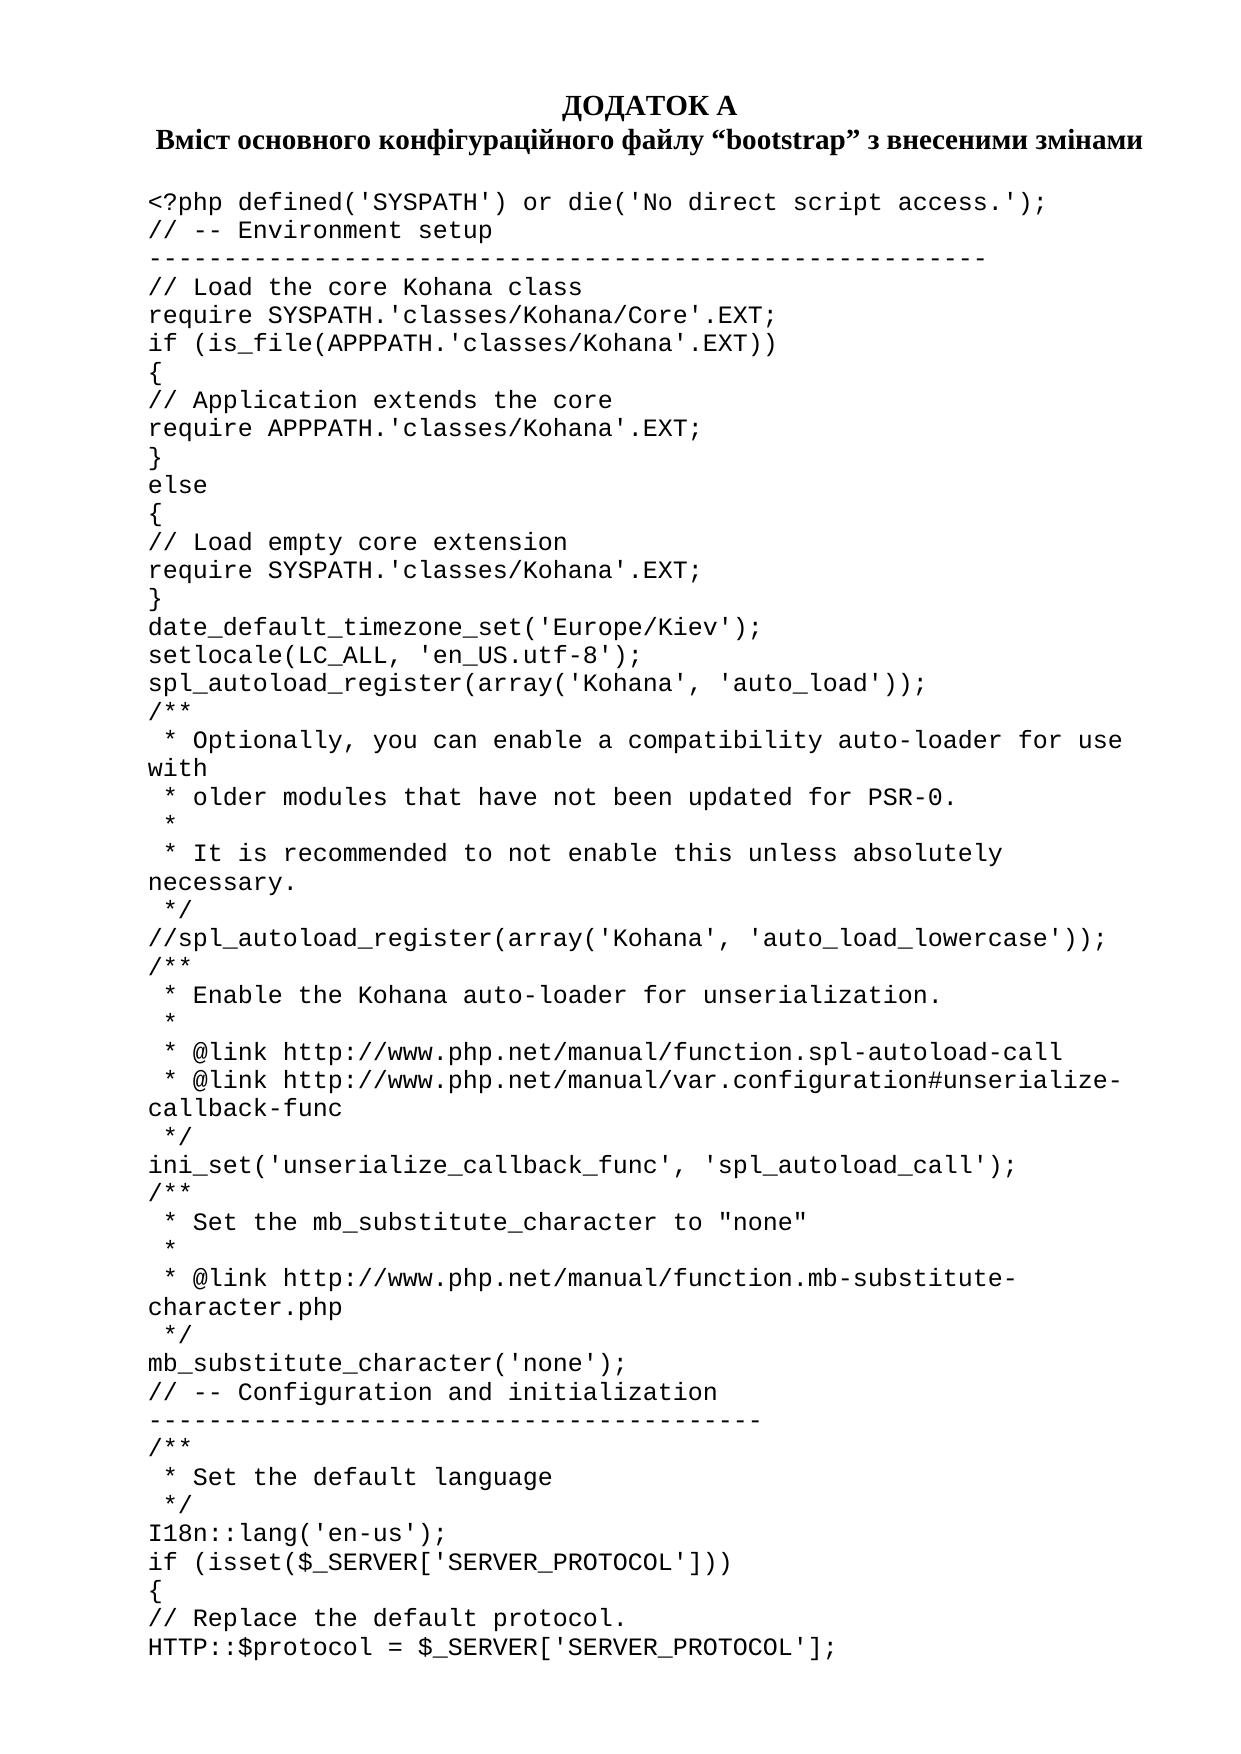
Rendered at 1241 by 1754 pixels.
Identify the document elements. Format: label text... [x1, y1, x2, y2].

text */ [148, 1322, 1152, 1351]
text HTTP::$protocol = $_SERVER['SERVER_PROTOCOL']; [148, 1634, 1152, 1662]
text * [148, 1237, 1152, 1266]
text } [148, 444, 1152, 472]
text * It is recommended to not enable this unless absolutely necessary. [148, 841, 1152, 897]
text if (isset($_SERVER['SERVER_PROTOCOL'])) [148, 1549, 1152, 1577]
text // Load empty core extension [148, 529, 1152, 557]
text date_default_timezone_set('Europe/Kiev'); [148, 614, 1152, 642]
text { [148, 501, 1152, 529]
text * @link http://www.php.net/manual/function.mb-substitute-character.php [148, 1266, 1152, 1322]
text setlocale(LC_ALL, 'en_US.utf-8'); [148, 642, 1152, 671]
text ДОДАТКИДОДАТОК А [148, 88, 1152, 122]
text { [148, 1577, 1152, 1606]
text * Set the default language [148, 1464, 1152, 1492]
text // -- Configuration and initialization ----------------------------------------- [148, 1379, 1152, 1436]
text } [148, 586, 1152, 614]
text * [148, 1011, 1152, 1039]
text // Application extends the core [148, 387, 1152, 416]
text require APPPATH.'classes/Kohana'.EXT; [148, 416, 1152, 444]
text if (is_file(APPPATH.'classes/Kohana'.EXT)) [148, 331, 1152, 359]
text * older modules that have not been updated for PSR-0. [148, 784, 1152, 812]
text /** [148, 1436, 1152, 1464]
text else [148, 472, 1152, 501]
text */ [148, 1492, 1152, 1521]
text * @link http://www.php.net/manual/function.spl-autoload-call [148, 1039, 1152, 1067]
text //spl_autoload_register(array('Kohana', 'auto_load_lowercase')); [148, 926, 1152, 954]
text mb_substitute_character('none'); [148, 1351, 1152, 1379]
text require SYSPATH.'classes/Kohana'.EXT; [148, 557, 1152, 586]
text * Enable the Kohana auto-loader for unserialization. [148, 982, 1152, 1011]
text * @link http://www.php.net/manual/var.configuration#unserialize-callback-func [148, 1067, 1152, 1124]
text /** [148, 1181, 1152, 1209]
text */ [148, 1124, 1152, 1152]
text */ [148, 897, 1152, 926]
text * Optionally, you can enable a compatibility auto-loader for use with [148, 727, 1152, 784]
text { [148, 359, 1152, 387]
text /** [148, 954, 1152, 982]
text ini_set('unserialize_callback_func', 'spl_autoload_call'); [148, 1152, 1152, 1181]
text // -- Environment setup -------------------------------------------------------- [148, 217, 1152, 274]
text * Set the mb_substitute_character to "none" [148, 1209, 1152, 1237]
text Вміст основного конфігураційного файлу “bootstrap” з внесеними змінами [148, 122, 1152, 156]
text // Replace the default protocol. [148, 1606, 1152, 1634]
text spl_autoload_register(array('Kohana', 'auto_load')); [148, 671, 1152, 699]
text // Load the core Kohana class [148, 274, 1152, 302]
text * [148, 812, 1152, 841]
text <?php defined('SYSPATH') or die('No direct script access.'); [148, 189, 1152, 217]
text I18n::lang('en-us'); [148, 1521, 1152, 1549]
text /** [148, 699, 1152, 727]
text require SYSPATH.'classes/Kohana/Core'.EXT; [148, 302, 1152, 331]
